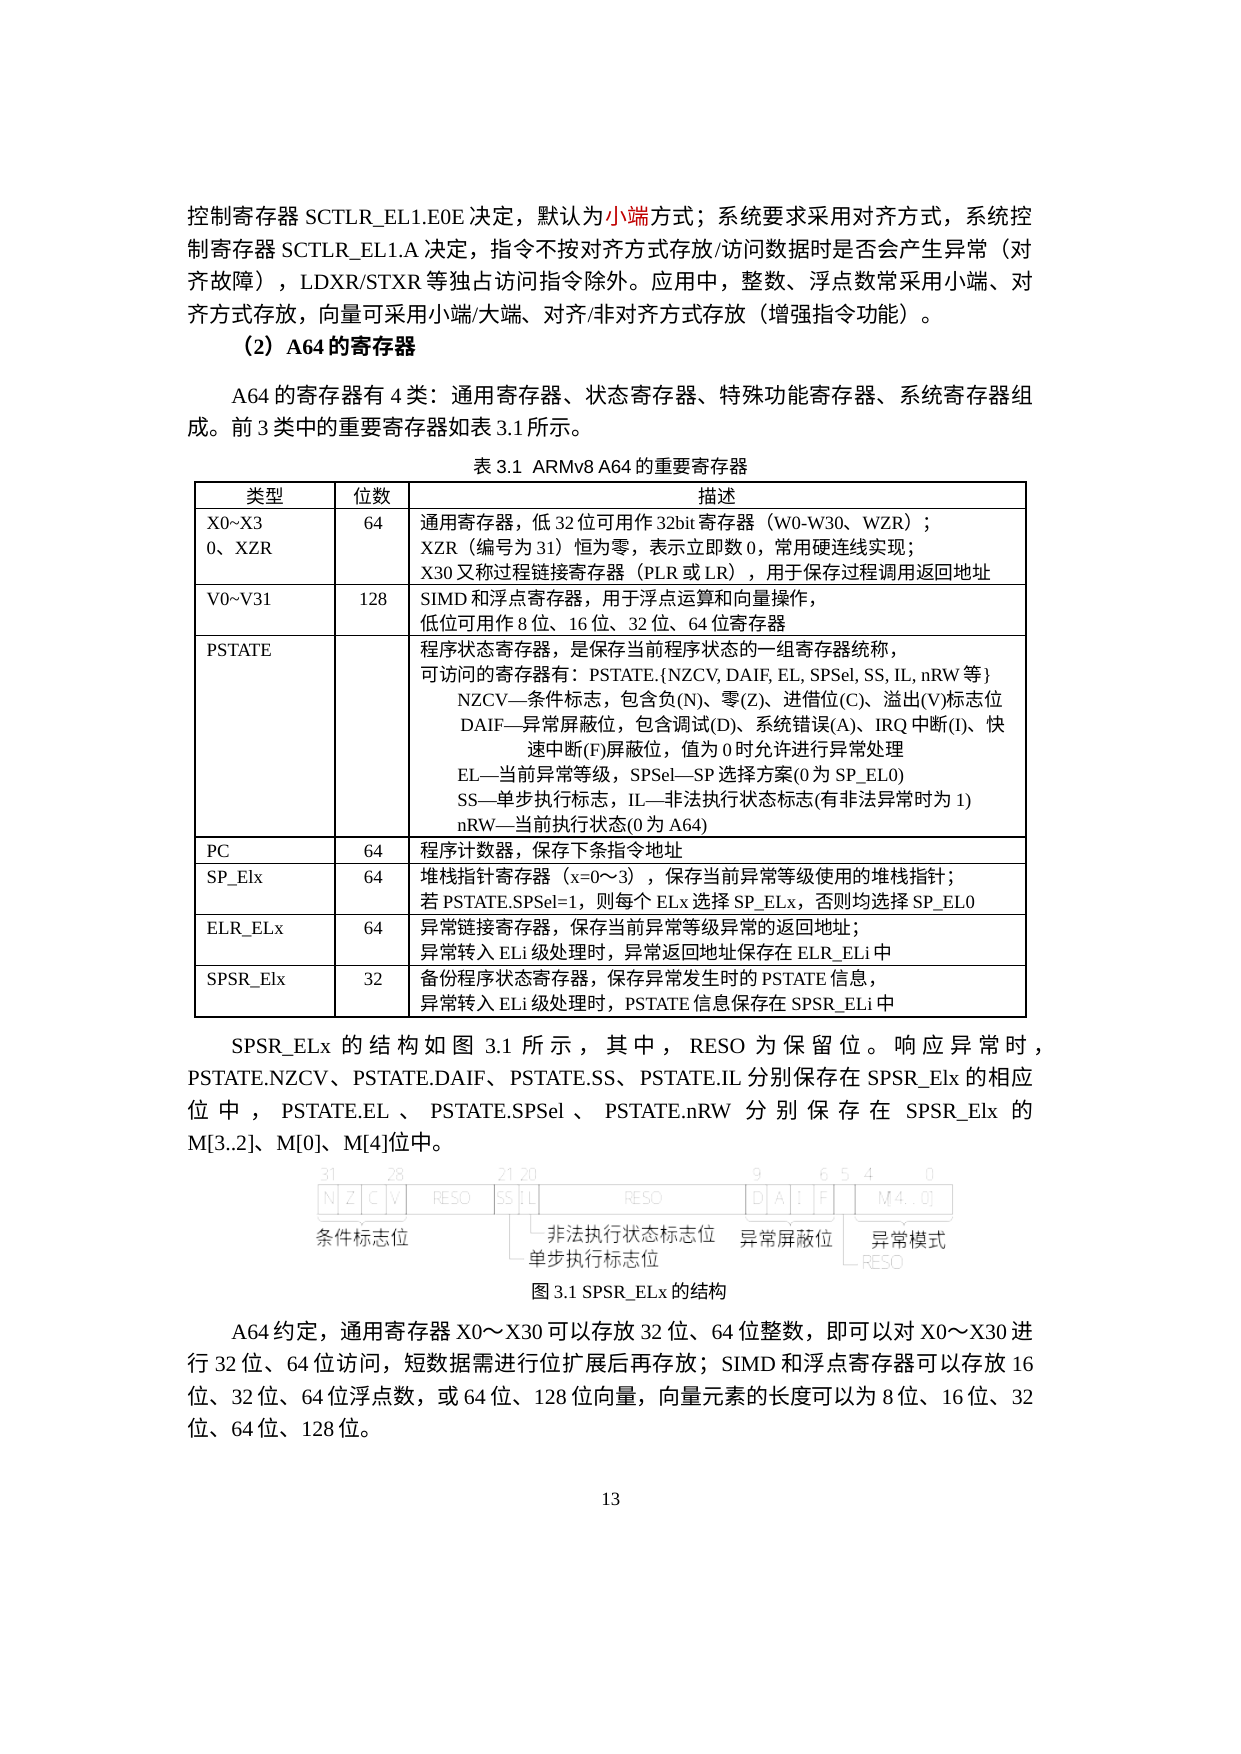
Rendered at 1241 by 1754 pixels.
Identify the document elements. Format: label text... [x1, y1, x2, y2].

table_cell X0~X30、XZR [196, 509, 334, 584]
text （2）A64的寄存器 [187, 329, 1034, 361]
table_cell 32 [336, 966, 408, 1016]
table_header 类型 [196, 483, 334, 508]
table_cell 堆栈指针寄存器（x=0～3），保存当前异常等级使用的堆栈指针； 若PSTATE.SPSel=1，则每个ELx选择SP_ELx，否则均选择SP_EL0 [410, 864, 1025, 913]
table_header 描述 [410, 483, 1025, 508]
text A64约定，通用寄存器X0～X30可以存放32位、64位整数，即可以对X0～X30进行32位、64位访问，短数据需进行位扩展后再存放；SIMD和浮点寄存器可以存放16位、32位、64位浮点数，或64位、128位向量，向量元素的长度可以为8位、16位、32位、64位、128位。 [187, 1313, 1034, 1443]
table_cell 备份程序状态寄存器，保存异常发生时的PSTATE信息， 异常转入ELi级处理时，PSTATE信息保存在SPSR_ELi中 [410, 966, 1025, 1016]
table_cell 128 [336, 585, 408, 635]
table_cell 64 [336, 864, 408, 913]
table_cell PC [196, 838, 334, 862]
table_cell 64 [336, 915, 408, 964]
text 图3.1 SPSR_ELx的结构 [187, 1274, 1034, 1307]
table_cell 64 [336, 838, 408, 862]
table_cell [336, 636, 408, 836]
table_cell SIMD和浮点寄存器，用于浮点运算和向量操作， 低位可用作8位、16位、32位、64位寄存器 [410, 585, 1025, 635]
text A64的寄存器有4类：通用寄存器、状态寄存器、特殊功能寄存器、系统寄存器组成。前3类中的重要寄存器如表3.1所示。 [187, 377, 1034, 442]
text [187, 199, 1034, 329]
table_cell V0~V31 [196, 585, 334, 635]
text 表3.1 ARMv8 A64的重要寄存器 [187, 449, 1034, 481]
table_cell 异常链接寄存器，保存当前异常等级异常的返回地址； 异常转入ELi级处理时，异常返回地址保存在ELR_ELi中 [410, 915, 1025, 964]
table_cell 64 [336, 509, 408, 584]
table_cell 程序状态寄存器，是保存当前程序状态的一组寄存器统称， 可访问的寄存器有：PSTATE.{NZCV, DAIF, EL, SPSel, SS, IL, nRW等} NZCV—条件标志，包含负(N)、零(Z)、进借位(C)、溢出(V)标志位 DAIF—异常屏蔽位，包含调试(D)、系统错误(A)、IRQ中断(I)、快速中断(F)屏蔽位，值为0时允许进行异常处理 EL—当前异常等级，SPSel—SP选择方案(0为SP_EL0) SS—单步执行标志，IL—非法执行状态标志(有非法异常时为1) nRW—当前执行状态(0为A64) [410, 636, 1025, 836]
table_cell ELR_ELx [196, 915, 334, 964]
table_header 位数 [336, 483, 408, 508]
table_cell SPSR_Elx [196, 966, 334, 1016]
table_cell 通用寄存器，低32位可用作32bit寄存器（W0-W30、WZR）； XZR（编号为31）恒为零，表示立即数0，常用硬连线实现； X30又称过程链接寄存器（PLR或LR），用于保存过程调用返回地址 [410, 509, 1025, 584]
table_cell SP_Elx [196, 864, 334, 913]
text SPSR_ELx的结构如图3.1所示，其中，RESO为保留位。响应异常时，PSTATE.NZCV、PSTATE.DAIF、PSTATE.SS、PSTATE.IL分别保存在SPSR_Elx的相应位中，PSTATE.EL、PSTATE.SPSel、PSTATE.nRW分别保存在SPSR_Elx的M[3..2]、M[0]、M[4]位中。 [187, 1027, 1034, 1157]
table_cell 程序计数器，保存下条指令地址 [410, 838, 1025, 862]
table_cell PSTATE [196, 636, 334, 836]
